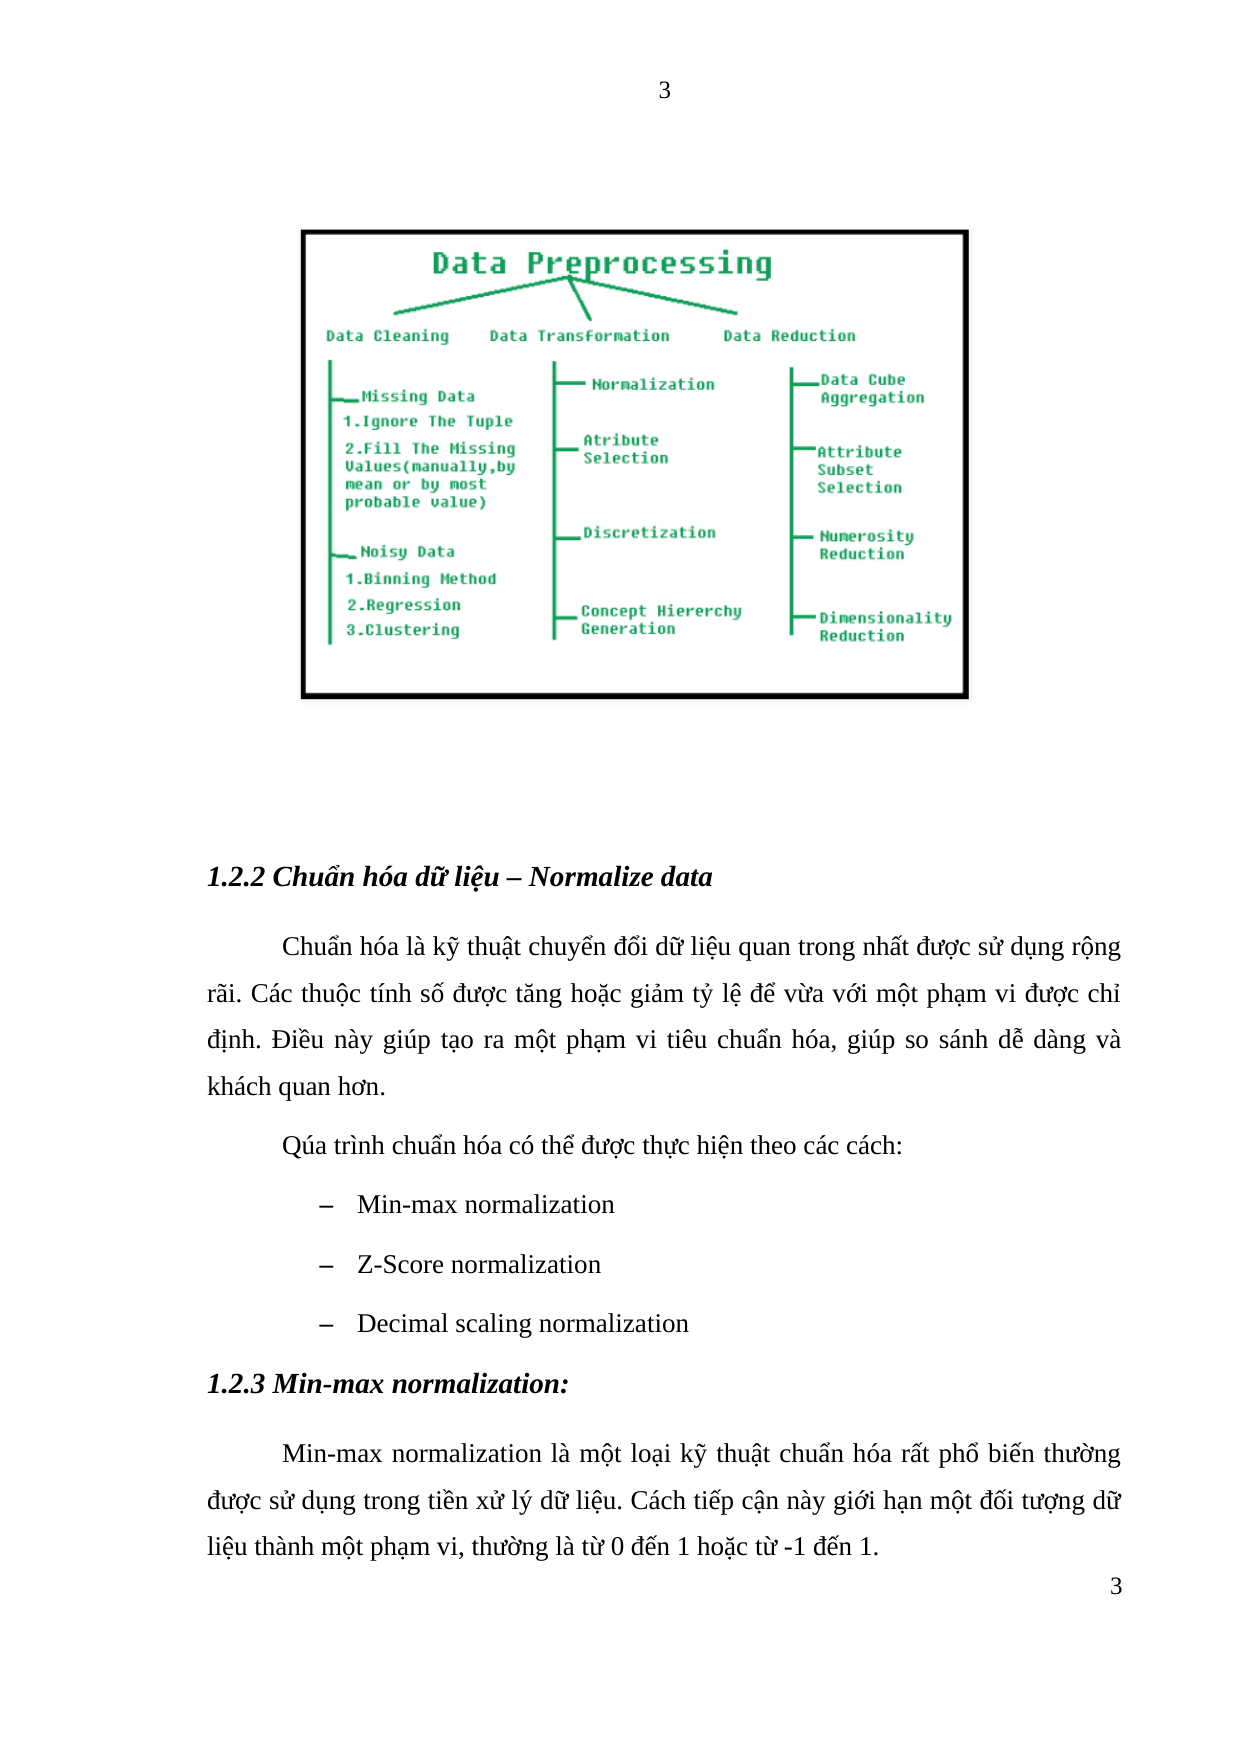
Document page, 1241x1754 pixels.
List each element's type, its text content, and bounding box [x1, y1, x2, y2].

list Z-Score normalization [319, 1248, 1122, 1279]
list Min-max normalization [319, 1188, 1122, 1220]
text 1.2.3 Min-max normalization: [207, 1366, 1122, 1399]
text 1.2.2 Chuẩn hóa dữ liệu – Normalize data [207, 859, 1122, 893]
list Decimal scaling normalization [319, 1307, 1122, 1338]
text Chuẩn hóa là kỹ thuật chuyển đổi dữ liệu quan trong nhất được sử dụng rộng rãi. Các thuộc tính số được tăng hoặc giảm tỷ lệ để vừa với một phạm vi được chỉ định. Điều này giúp tạo ra một phạm vi tiêu chuẩn hóa, giúp so sánh dễ dàng và khách quan hơn. [207, 930, 1122, 1101]
text Qúa trình chuẩn hóa có thể được thực hiện theo các cách: [207, 1129, 1122, 1161]
picture [281, 206, 984, 718]
text Min-max normalization là một loại kỹ thuật chuẩn hóa rất phổ biến thường được sử dụng trong tiền xử lý dữ liệu. Cách tiếp cận này giới hạn một đối tượng dữ liệu thành một phạm vi, thường là từ 0 đến 1 hoặc từ -1 đến 1. [207, 1437, 1122, 1562]
